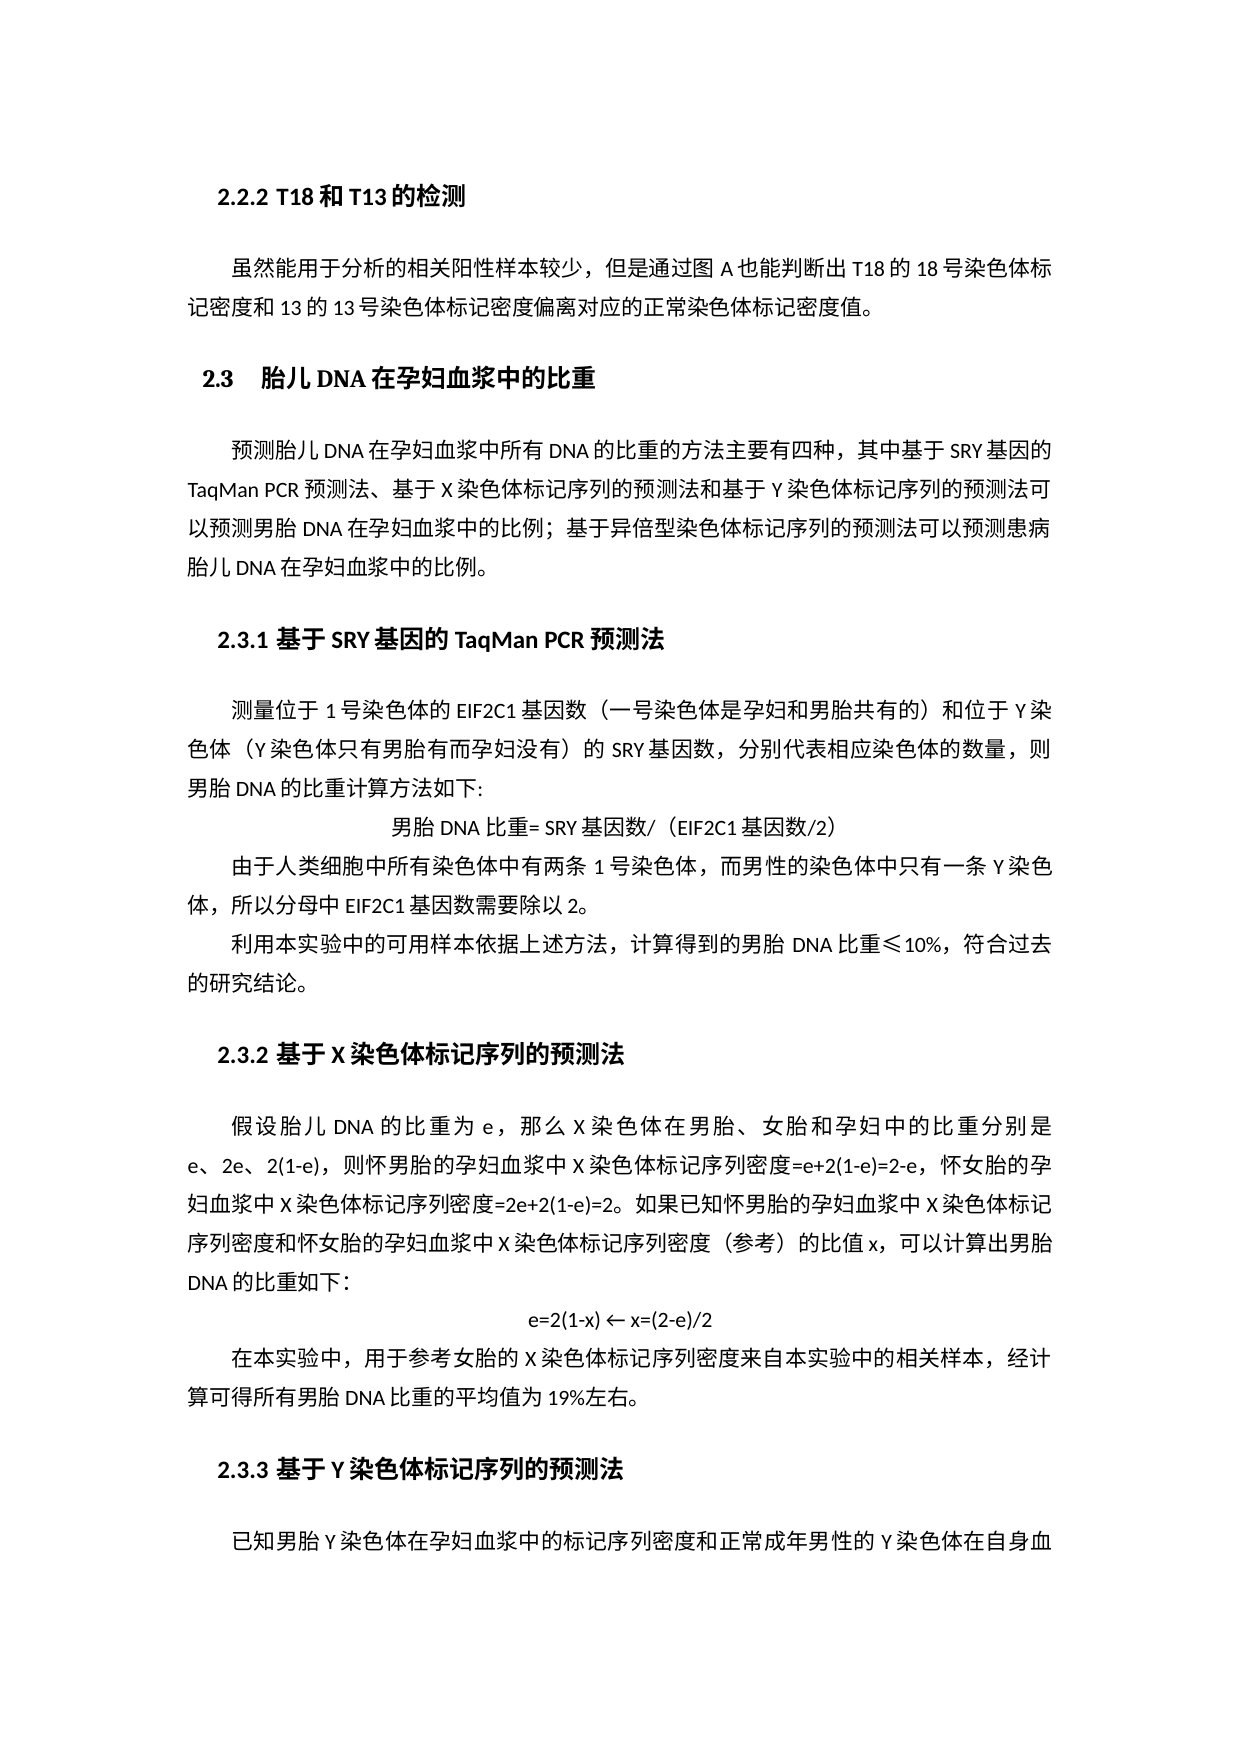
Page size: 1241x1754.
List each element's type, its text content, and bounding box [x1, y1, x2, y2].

text 虽然能用于分析的相关阳性样本较少，但是通过图A也能判断出T18的18号染色体标记密度和13的13号染色体标记密度偏离对应的正常染色体标记密度值。 [187, 250, 1053, 322]
text 男胎DNA 比重= SRY基因数/（EIF2C1基因数/2） [187, 810, 1053, 842]
subtitle 基于Y染色体标记序列的预测法 [217, 1435, 1053, 1500]
subtitle T18和T13的检测 [217, 162, 1053, 227]
text 预测胎儿DNA在孕妇血浆中所有DNA的比重的方法主要有四种，其中基于SRY基因的TaqMan PCR预测法、基于X染色体标记序列的预测法和基于Y染色体标记序列的预测法可以预测男胎DNA在孕妇血浆中的比例；基于异倍型染色体标记序列的预测法可以预测患病胎儿DNA在孕妇血浆中的比例。 [187, 433, 1053, 582]
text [187, 1523, 1053, 1556]
text 测量位于1号染色体的EIF2C1基因数（一号染色体是孕妇和男胎共有的）和位于Y染色体（Y染色体只有男胎有而孕妇没有）的SRY基因数，分别代表相应染色体的数量，则男胎DNA的比重计算方法如下: [187, 693, 1053, 803]
text 利用本实验中的可用样本依据上述方法，计算得到的男胎DNA比重≤10%，符合过去的研究结论。 [187, 926, 1053, 998]
text 假设胎儿DNA的比重为e，那么X染色体在男胎、女胎和孕妇中的比重分别是e、2e、2(1-e)，则怀男胎的孕妇血浆中X染色体标记序列密度=e+2(1-e)=2-e，怀女胎的孕妇血浆中X染色体标记序列密度=2e+2(1-e)=2。如果已知怀男胎的孕妇血浆中X染色体标记序列密度和怀女胎的孕妇血浆中X染色体标记序列密度（参考）的比值x，可以计算出男胎DNA的比重如下： [187, 1109, 1053, 1297]
subtitle 胎儿DNA在孕妇血浆中的比重 [202, 344, 1053, 409]
subtitle 基于X染色体标记序列的预测法 [217, 1020, 1053, 1085]
subtitle 基于SRY基因的TaqMan PCR预测法 [217, 605, 1053, 670]
text e=2(1-x) ← x=(2-e)/2 [187, 1303, 1053, 1336]
text 在本实验中，用于参考女胎的X染色体标记序列密度来自本实验中的相关样本，经计算可得所有男胎DNA比重的平均值为19%左右。 [187, 1341, 1053, 1412]
text 由于人类细胞中所有染色体中有两条1号染色体，而男性的染色体中只有一条Y染色体，所以分母中EIF2C1基因数需要除以2。 [187, 848, 1053, 920]
